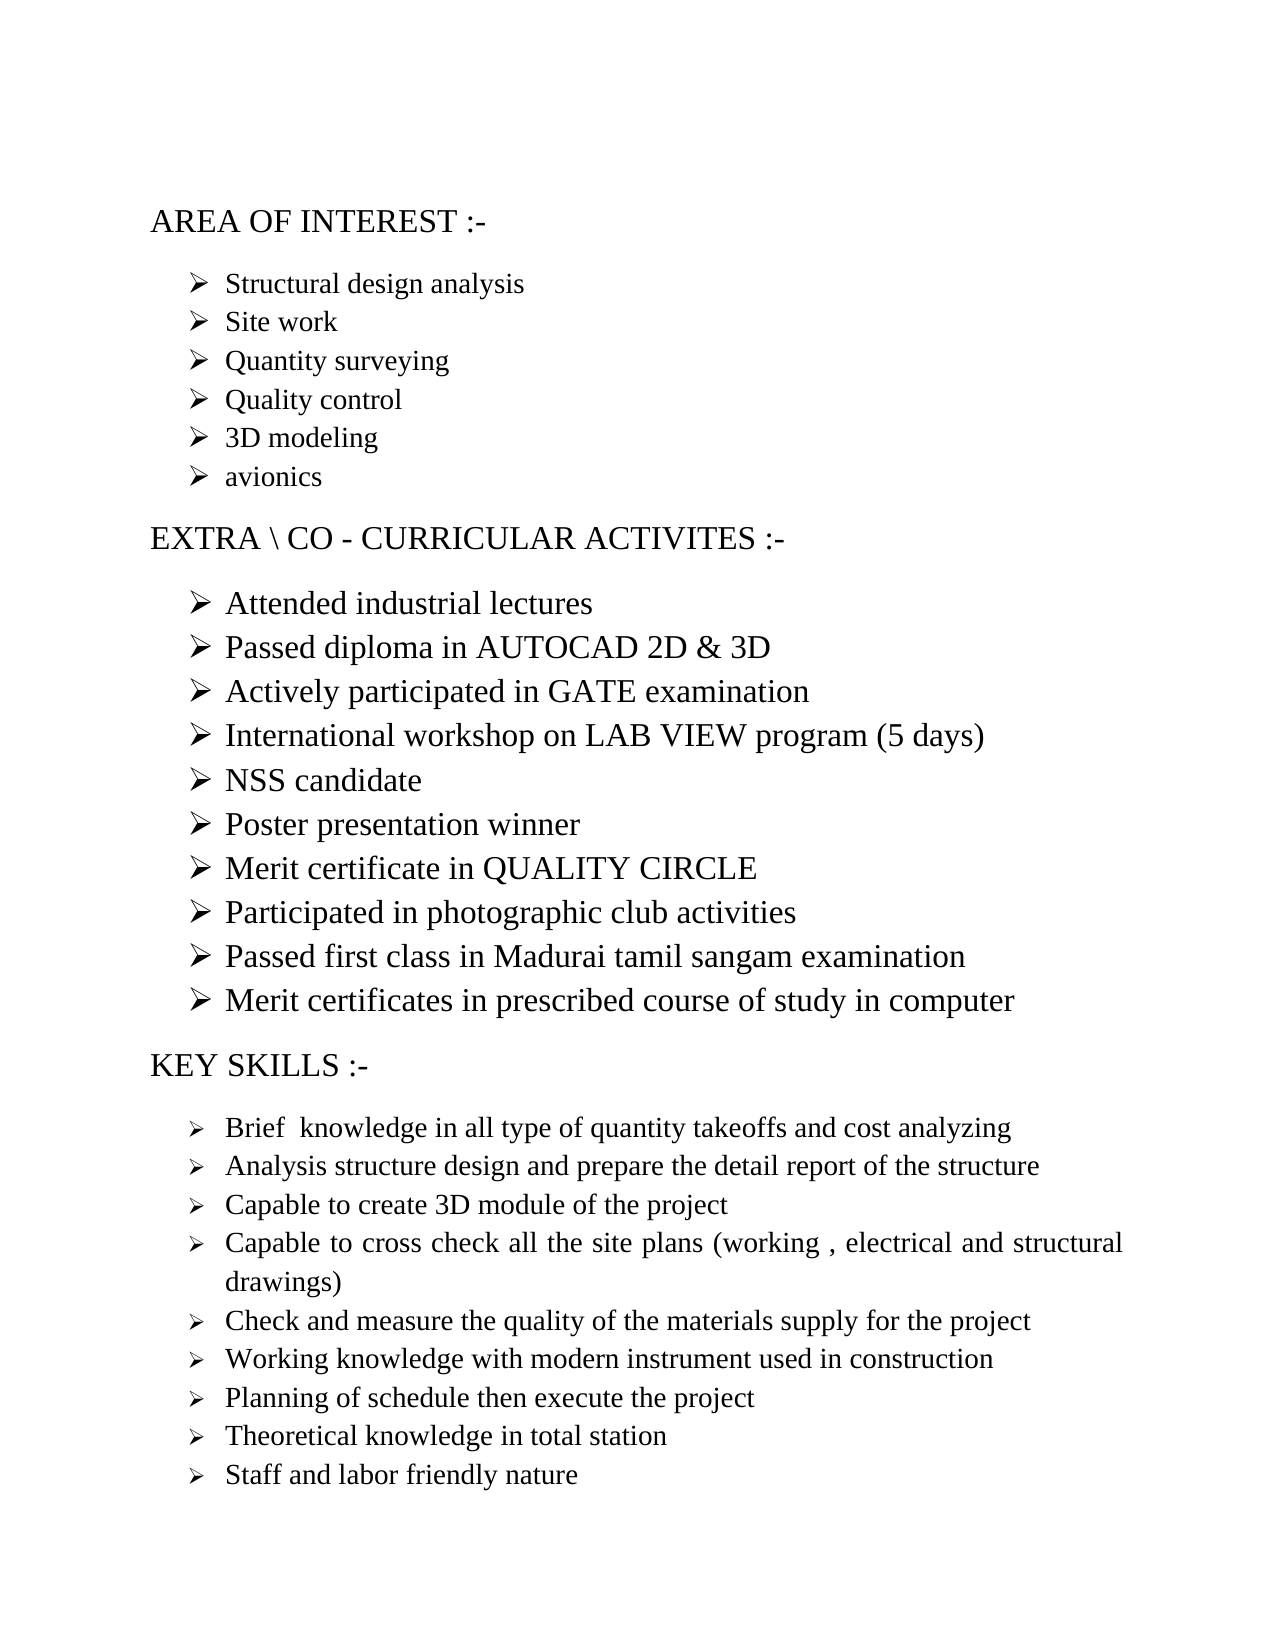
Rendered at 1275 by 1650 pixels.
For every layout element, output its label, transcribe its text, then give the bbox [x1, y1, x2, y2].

list Structural design analysis [187, 266, 1125, 299]
list Quantity surveying [187, 343, 1125, 377]
text AREA OF INTEREST :- [150, 201, 1125, 239]
list Check and measure the quality of the materials supply for the project [187, 1303, 1125, 1336]
list Merit certificates in prescribed course of study in computer [187, 980, 1125, 1018]
list Actively participated in GATE examination [187, 672, 1125, 710]
list Capable to create 3D module of the project [187, 1187, 1125, 1221]
list International workshop on LAB VIEW program (5 days) [187, 716, 1125, 754]
list Participated in photographic club activities [187, 892, 1125, 930]
list NSS candidate [187, 760, 1125, 798]
list Brief knowledge in all type of quantity takeoffs and cost analyzing [187, 1110, 1125, 1143]
list 3D modeling [187, 421, 1125, 454]
list Theoretical knowledge in total station [187, 1418, 1125, 1452]
list avionics [187, 459, 1125, 493]
list Site work [187, 304, 1125, 338]
list Passed diploma in AUTOCAD 2D & 3D [187, 628, 1125, 666]
list Passed first class in Madurai tamil sangam examination [187, 936, 1125, 974]
list Planning of schedule then execute the project [187, 1380, 1125, 1413]
list Merit certificate in QUALITY CIRCLE [187, 848, 1125, 886]
list Quality control [187, 382, 1125, 416]
list Working knowledge with modern instrument used in construction [187, 1341, 1125, 1375]
list Attended industrial lectures [187, 583, 1125, 622]
list Analysis structure design and prepare the detail report of the structure [187, 1148, 1125, 1182]
list Capable to cross check all the site plans (working , electrical and structural drawings) [187, 1226, 1125, 1298]
list Poster presentation winner [187, 804, 1125, 842]
text EXTRA \ CO - CURRICULAR ACTIVITES :- [150, 519, 1125, 557]
text KEY SKILLS :- [150, 1045, 1125, 1083]
list Staff and labor friendly nature [187, 1457, 1125, 1490]
